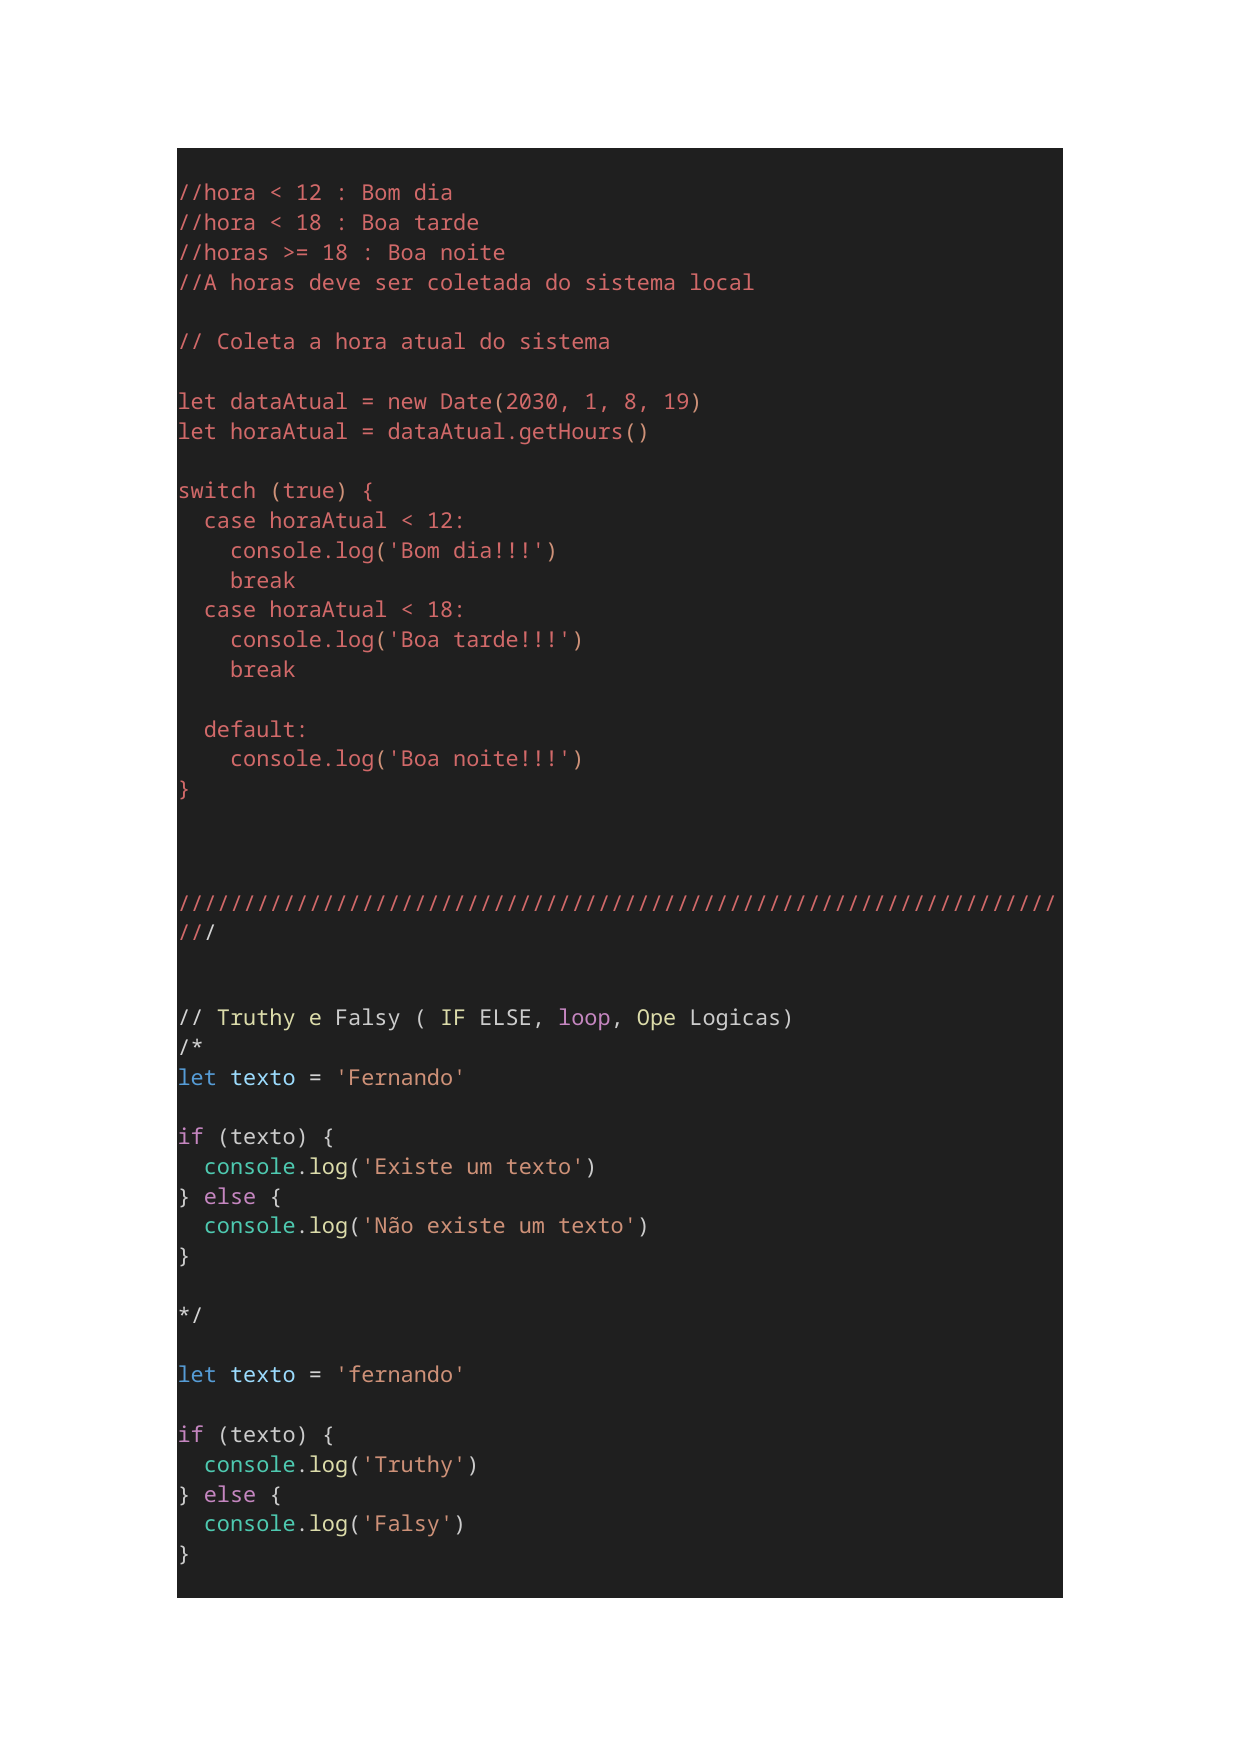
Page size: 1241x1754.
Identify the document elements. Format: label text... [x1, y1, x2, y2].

text default: [177, 714, 1063, 743]
text console.log('Truthy') [177, 1449, 1063, 1478]
text if (texto) { [177, 1121, 1063, 1151]
text console.log('Boa noite!!!') [177, 743, 1063, 773]
text } else { [177, 1181, 1063, 1210]
text //hora < 18 : Boa tarde [177, 207, 1063, 237]
text let dataAtual = new Date(2030, 1, 8, 19) [177, 386, 1063, 416]
text let horaAtual = dataAtual.getHours() [177, 416, 1063, 446]
text let texto = 'fernando' [177, 1359, 1063, 1389]
text break [177, 565, 1063, 594]
text ////////////////////////////////////////////////////////////////////// [177, 887, 1063, 947]
text } [177, 773, 1063, 803]
text } else { [177, 1478, 1063, 1508]
text if (texto) { [177, 1419, 1063, 1449]
text console.log('Boa tarde!!!') [177, 624, 1063, 654]
text switch (true) { [177, 475, 1063, 505]
text case horaAtual < 18: [177, 594, 1063, 624]
text console.log('Falsy') [177, 1508, 1063, 1538]
text let texto = 'Fernando' [177, 1061, 1063, 1091]
text //A horas deve ser coletada do sistema local [177, 267, 1063, 297]
text /* [177, 1032, 1063, 1061]
text // Truthy e Falsy ( IF ELSE, loop, Ope Logicas) [177, 1002, 1063, 1032]
text //hora < 12 : Bom dia [177, 177, 1063, 207]
text } [177, 1240, 1063, 1270]
text case horaAtual < 12: [177, 505, 1063, 535]
text break [177, 654, 1063, 684]
text */ [177, 1300, 1063, 1329]
text console.log('Bom dia!!!') [177, 535, 1063, 565]
text console.log('Não existe um texto') [177, 1210, 1063, 1240]
text console.log('Existe um texto') [177, 1151, 1063, 1181]
text //horas >= 18 : Boa noite [177, 237, 1063, 267]
text // Coleta a hora atual do sistema [177, 326, 1063, 356]
text } [177, 1538, 1063, 1568]
